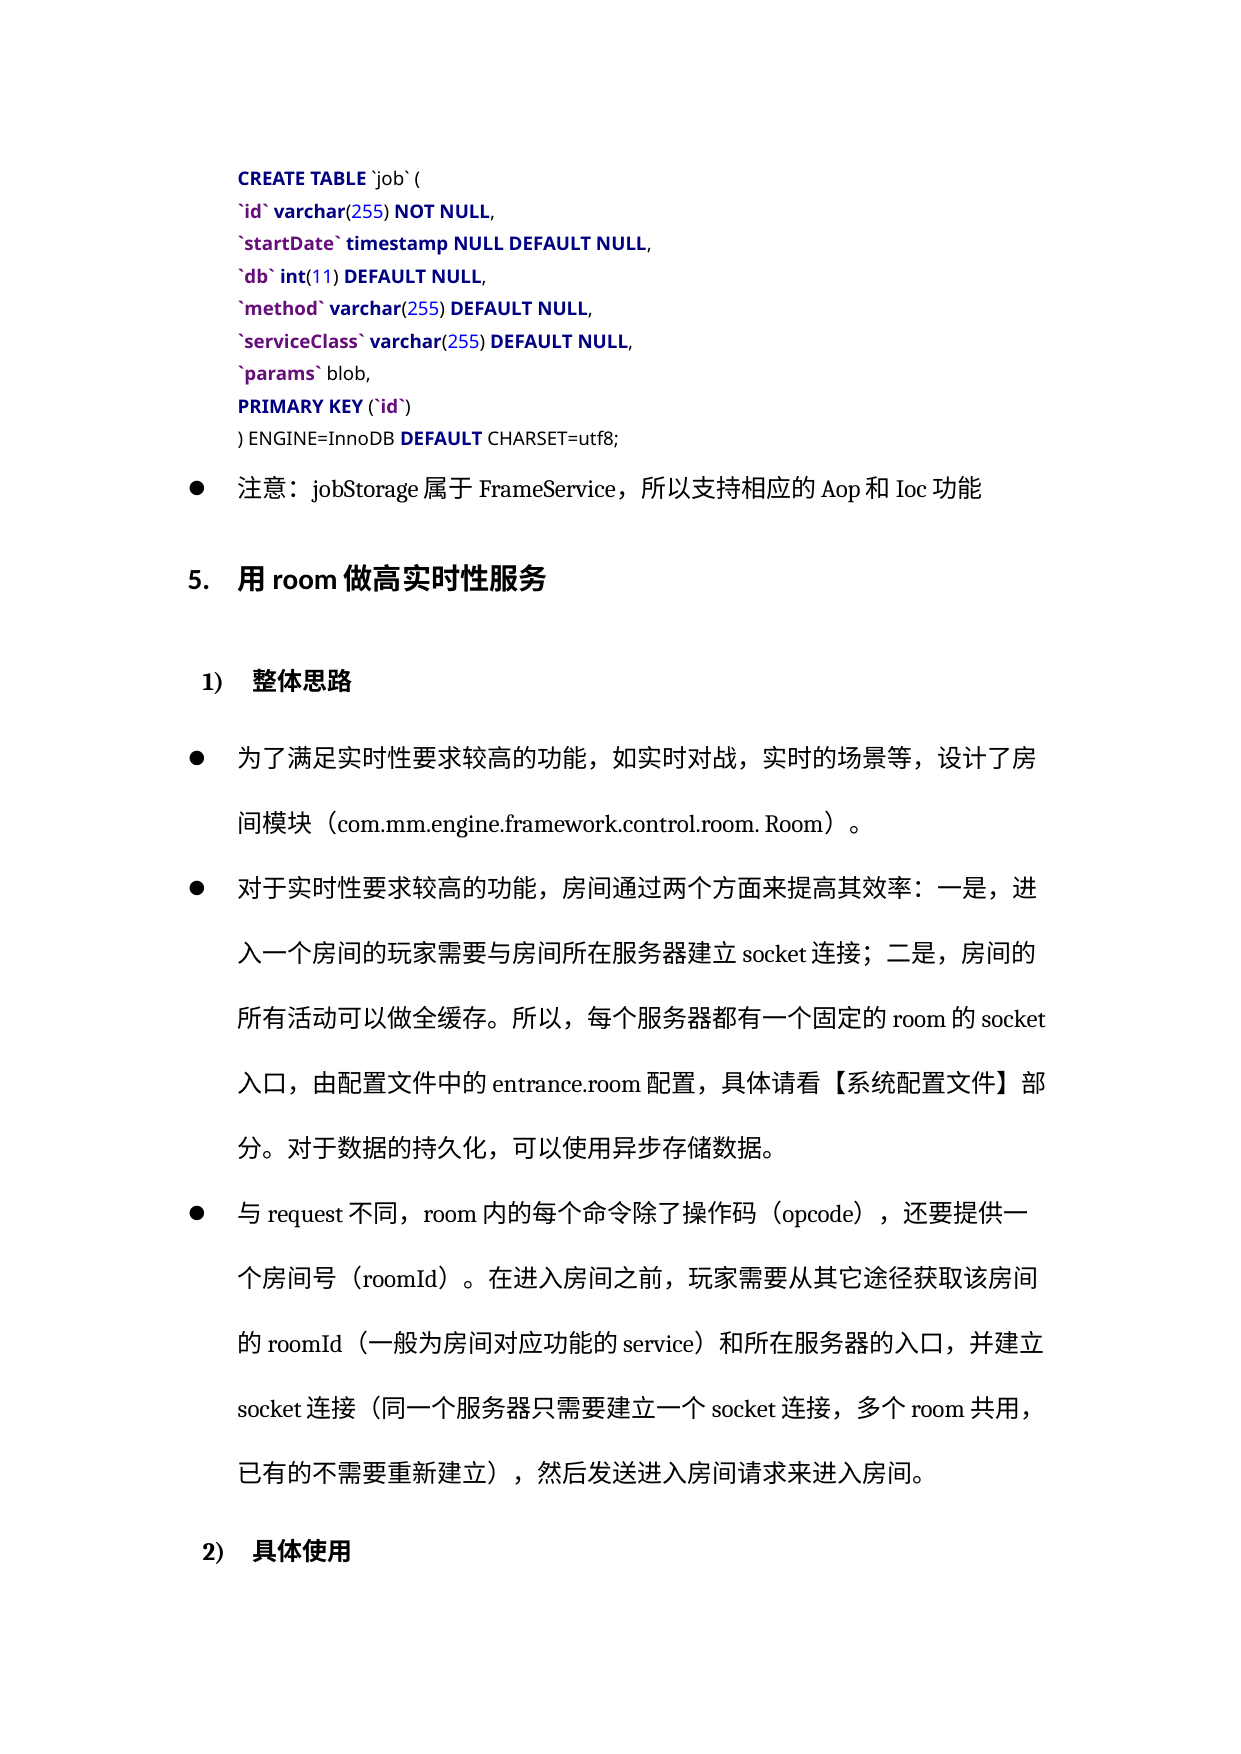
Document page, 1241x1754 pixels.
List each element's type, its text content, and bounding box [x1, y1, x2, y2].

list 具体使用 [202, 1517, 1053, 1582]
list 用room做高实时性服务 [187, 544, 1053, 609]
list 整体思路 [202, 647, 1053, 712]
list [187, 162, 1053, 454]
list 对于实时性要求较高的功能，房间通过两个方面来提高其效率：一是，进入一个房间的玩家需要与房间所在服务器建立socket连接；二是，房间的所有活动可以做全缓存。所以，每个服务器都有一个固定的room的socket入口，由配置文件中的entrance.room配置，具体请看【系统配置文件】部分。对于数据的持久化，可以使用异步存储数据。 [187, 854, 1053, 1179]
list 与request不同，room内的每个命令除了操作码（opcode），还要提供一个房间号（roomId）。在进入房间之前，玩家需要从其它途径获取该房间的roomId（一般为房间对应功能的service）和所在服务器的入口，并建立socket连接（同一个服务器只需要建立一个socket连接，多个room共用，已有的不需要重新建立），然后发送进入房间请求来进入房间。 [187, 1179, 1053, 1504]
list 注意：jobStorage属于FrameService，所以支持相应的Aop和Ioc功能 [187, 454, 1053, 519]
list 为了满足实时性要求较高的功能，如实时对战，实时的场景等，设计了房间模块（com.mm.engine.framework.control.room. Room）。 [187, 724, 1053, 854]
